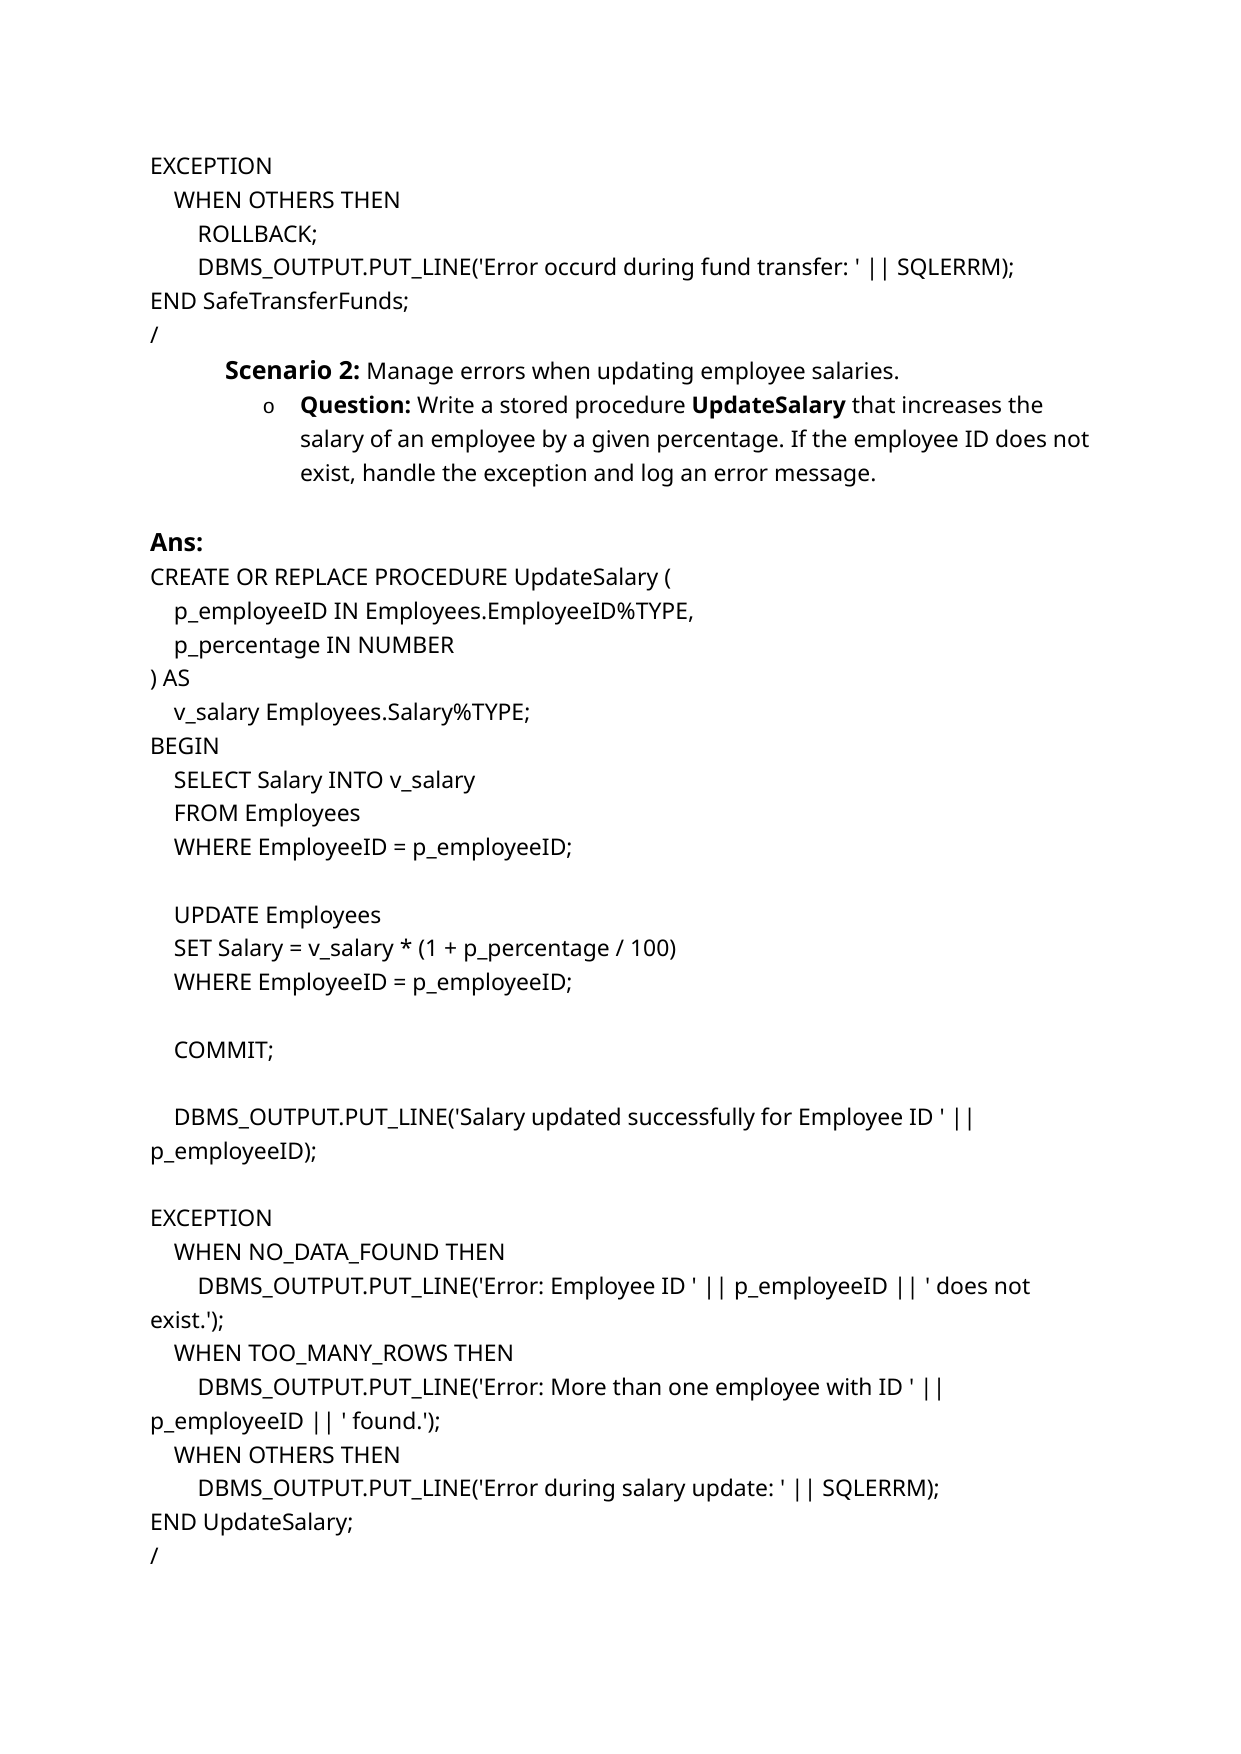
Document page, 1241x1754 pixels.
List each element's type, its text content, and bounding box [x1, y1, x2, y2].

text p_employeeID IN Employees.EmployeeID%TYPE, [150, 595, 1090, 626]
text END SafeTransferFunds; [150, 285, 1090, 316]
text / [150, 1540, 1090, 1571]
text Ans: [150, 524, 1090, 558]
text WHEN TOO_MANY_ROWS THEN [150, 1337, 1090, 1368]
text p_percentage IN NUMBER [150, 628, 1090, 660]
text DBMS_OUTPUT.PUT_LINE('Error occurd during fund transfer: ' || SQLERRM); [150, 251, 1090, 282]
text WHERE EmployeeID = p_employeeID; [150, 831, 1090, 862]
text SELECT Salary INTO v_salary [150, 763, 1090, 795]
text WHEN OTHERS THEN [150, 184, 1090, 215]
text DBMS_OUTPUT.PUT_LINE('Error: More than one employee with ID ' || p_employeeID || ' found.'); [150, 1371, 1090, 1436]
text END UpdateSalary; [150, 1506, 1090, 1537]
list Question: Write a stored procedure UpdateSalary that increases the salary of an employee by a given percentage. If the employee ID does not exist, handle the exception and log an error message. [262, 389, 1090, 488]
text DBMS_OUTPUT.PUT_LINE('Salary updated successfully for Employee ID ' || p_employeeID); [150, 1101, 1090, 1166]
text ) AS [150, 662, 1090, 693]
text EXCEPTION [150, 1202, 1090, 1233]
text COMMIT; [150, 1033, 1090, 1065]
text DBMS_OUTPUT.PUT_LINE('Error during salary update: ' || SQLERRM); [150, 1472, 1090, 1503]
text SET Salary = v_salary * (1 + p_percentage / 100) [150, 932, 1090, 963]
text UPDATE Employees [150, 898, 1090, 930]
text / [150, 319, 1090, 350]
text FROM Employees [150, 797, 1090, 828]
text v_salary Employees.Salary%TYPE; [150, 696, 1090, 727]
text WHEN OTHERS THEN [150, 1438, 1090, 1470]
text BEGIN [150, 730, 1090, 761]
text Scenario 2: Manage errors when updating employee salaries. [225, 352, 1090, 387]
text DBMS_OUTPUT.PUT_LINE('Error: Employee ID ' || p_employeeID || ' does not exist.'); [150, 1270, 1090, 1335]
text EXCEPTION [150, 150, 1090, 181]
text WHEN NO_DATA_FOUND THEN [150, 1236, 1090, 1267]
text CREATE OR REPLACE PROCEDURE UpdateSalary ( [150, 561, 1090, 592]
text WHERE EmployeeID = p_employeeID; [150, 966, 1090, 997]
text ROLLBACK; [150, 217, 1090, 249]
